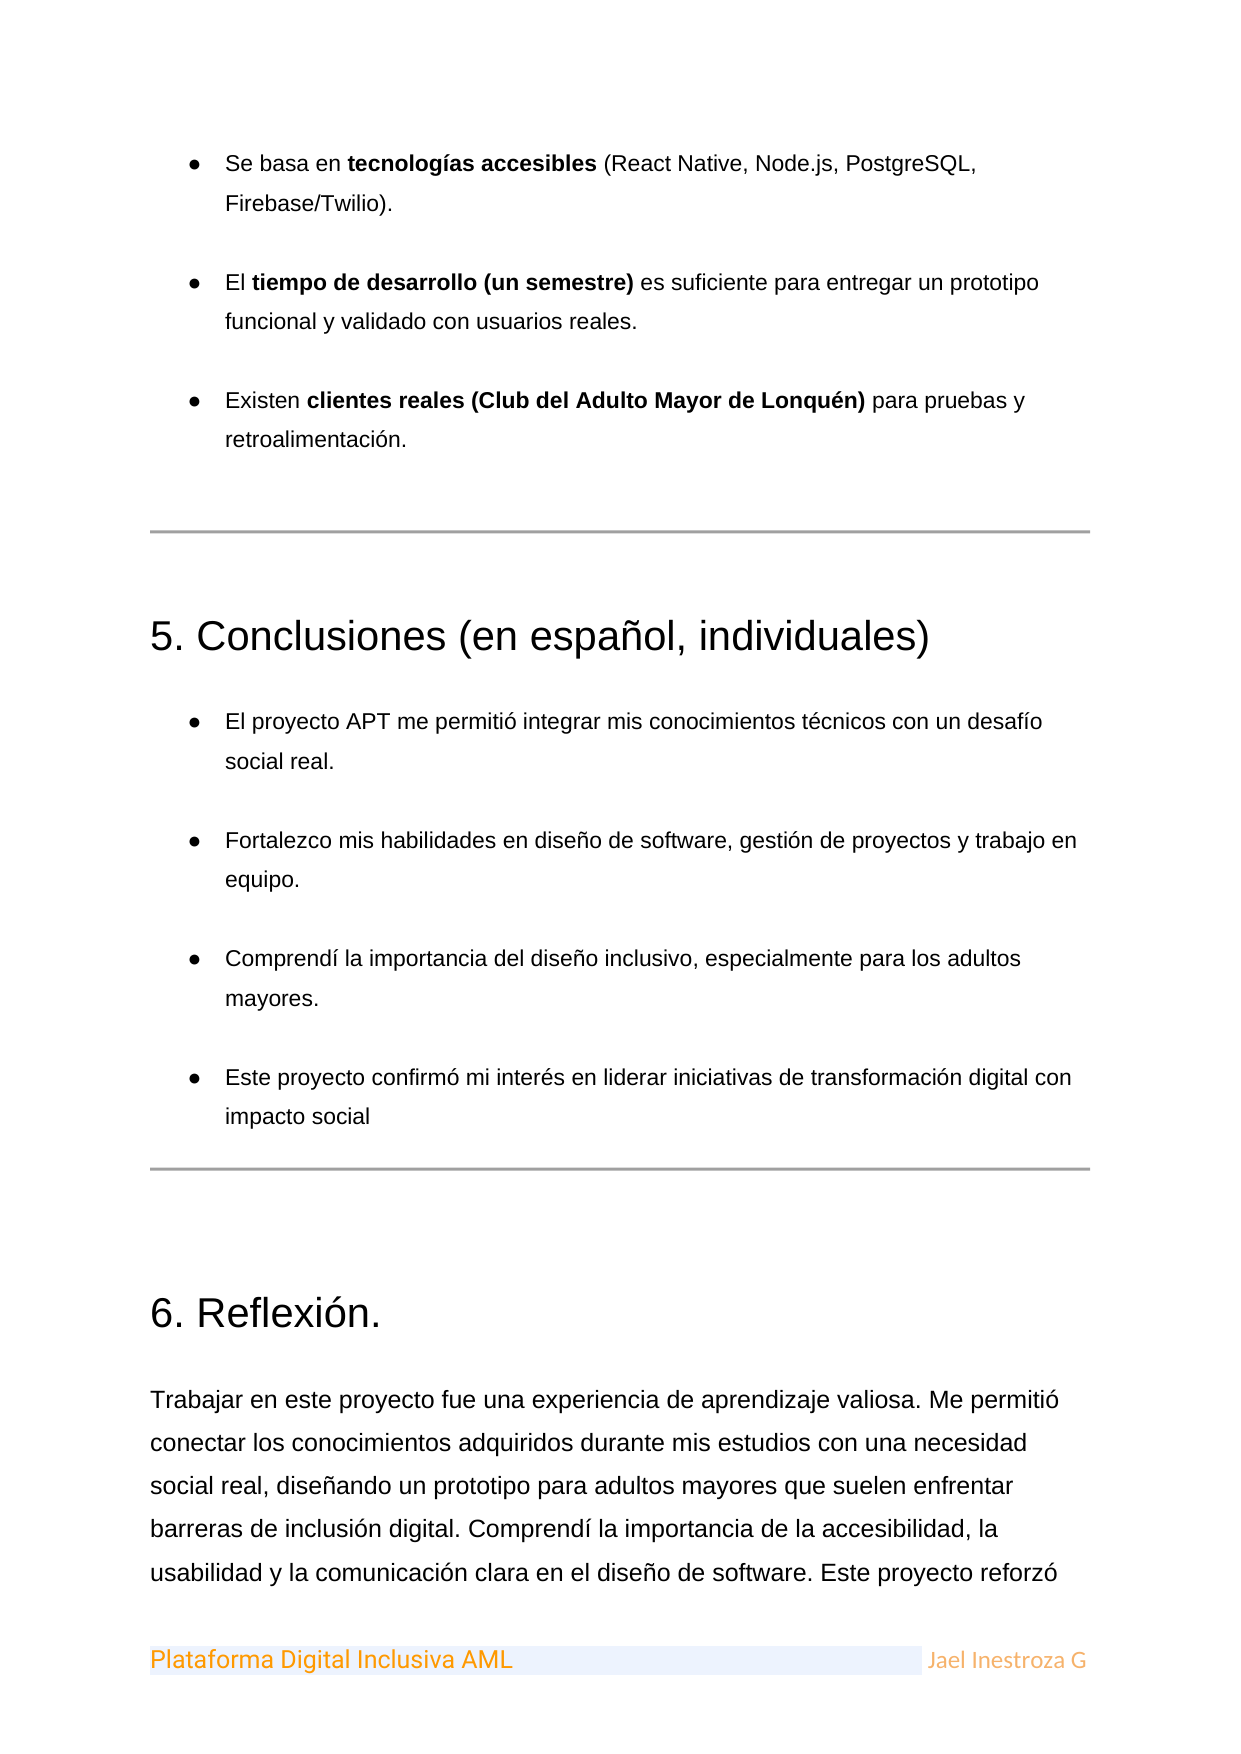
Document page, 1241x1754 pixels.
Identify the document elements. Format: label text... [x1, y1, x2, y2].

subtitle 6. Reflexión. [150, 1288, 1090, 1336]
subtitle 5. Conclusiones (en español, individuales) [150, 611, 1090, 659]
list Se basa en tecnologías accesibles (React Native, Node.js, PostgreSQL, Firebase/Twilio). [187, 150, 1090, 255]
list Comprendí la importancia del diseño inclusivo, especialmente para los adultos mayores. [187, 945, 1090, 1051]
list El tiempo de desarrollo (un semestre) es suficiente para entregar un prototipo funcional y validado con usuarios reales. [187, 268, 1090, 374]
list Existen clientes reales (Club del Adulto Mayor de Lonquén) para pruebas y retroalimentación. [187, 387, 1090, 492]
list Este proyecto confirmó mi interés en liderar iniciativas de transformación digital con impacto social [187, 1064, 1090, 1129]
list El proyecto APT me permitió integrar mis conocimientos técnicos con un desafío social real. [187, 708, 1090, 814]
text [150, 1385, 1090, 1586]
list Fortalezco mis habilidades en diseño de software, gestión de proyectos y trabajo en equipo. [187, 827, 1090, 932]
